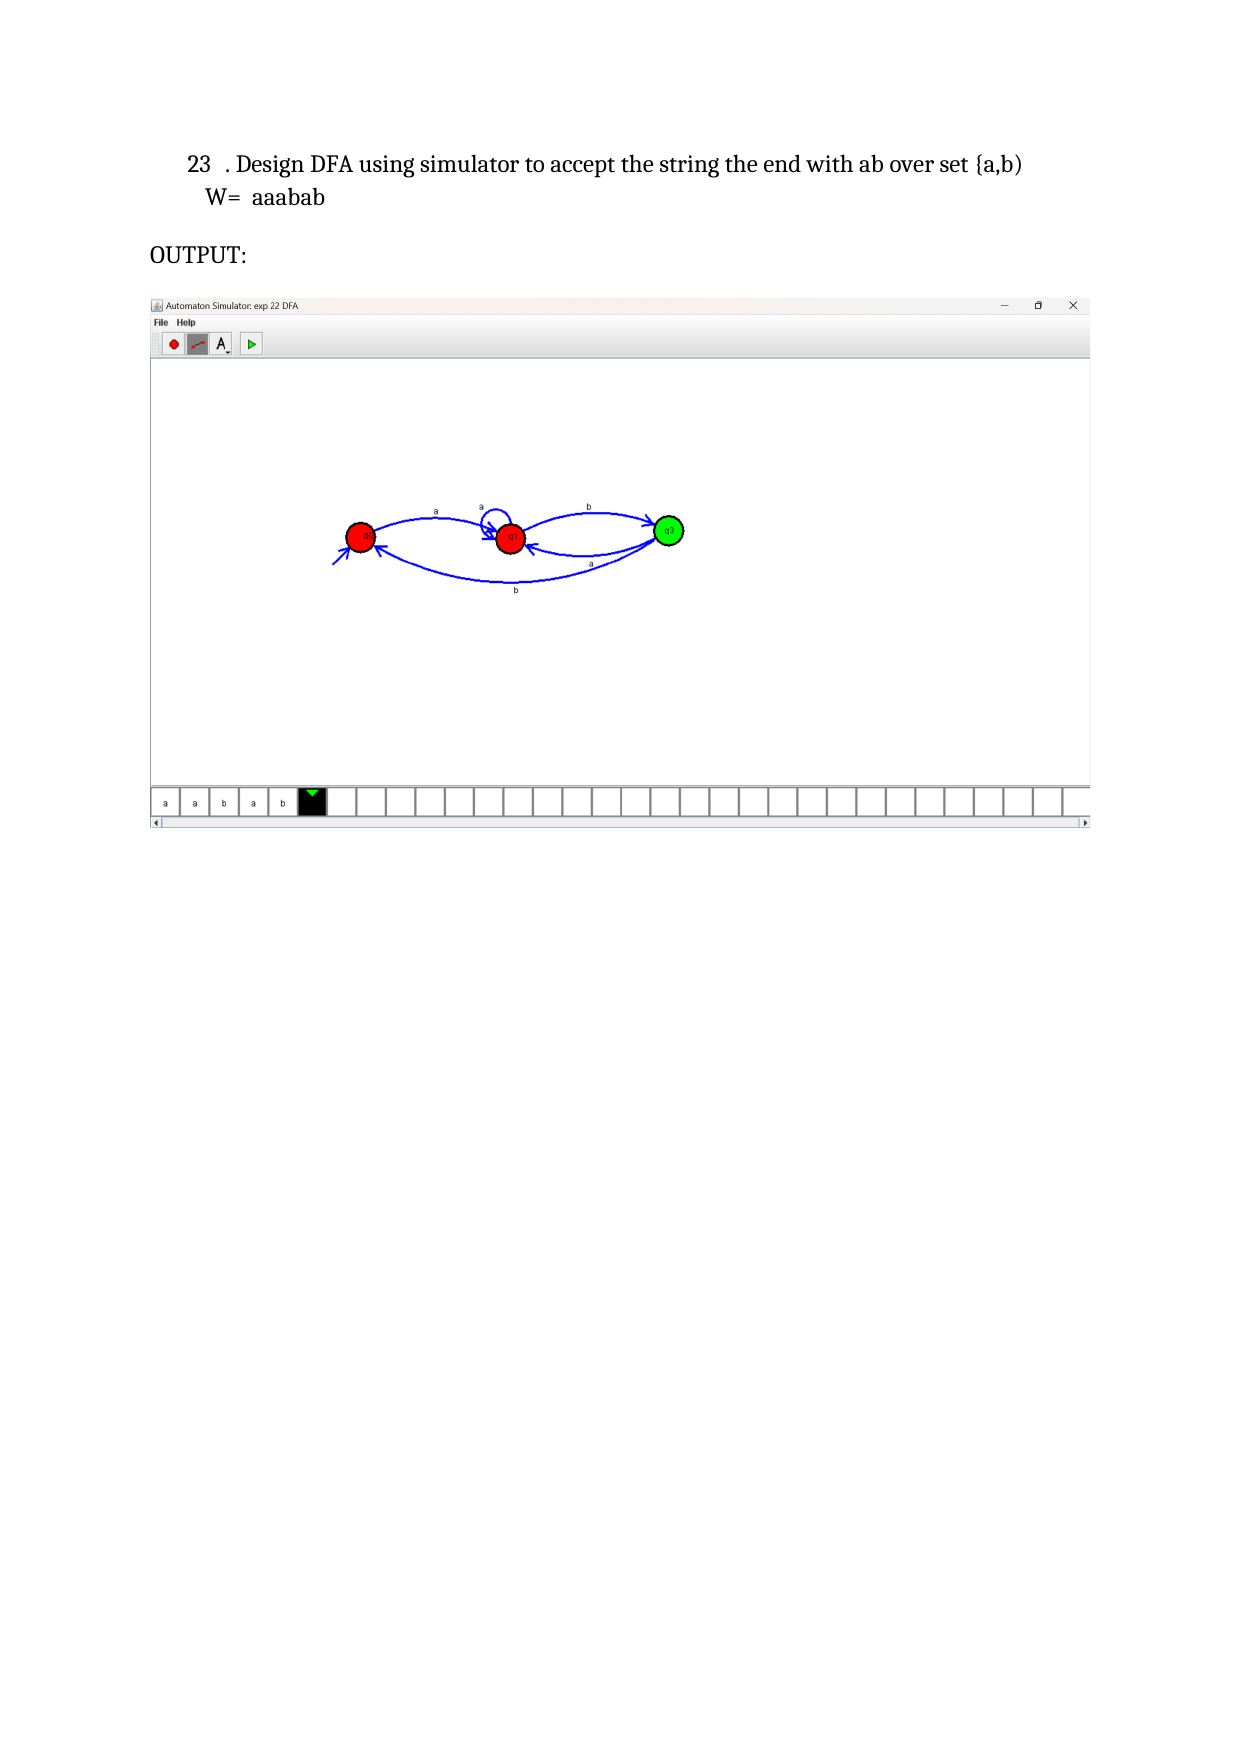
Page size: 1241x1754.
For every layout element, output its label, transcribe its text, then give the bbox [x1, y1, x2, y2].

picture [150, 298, 1091, 828]
text OUTPUT: [150, 241, 1090, 269]
text W= aaabab [150, 183, 1090, 212]
list . Design DFA using simulator to accept the string the end with ab over set {a,b) [187, 150, 1090, 179]
